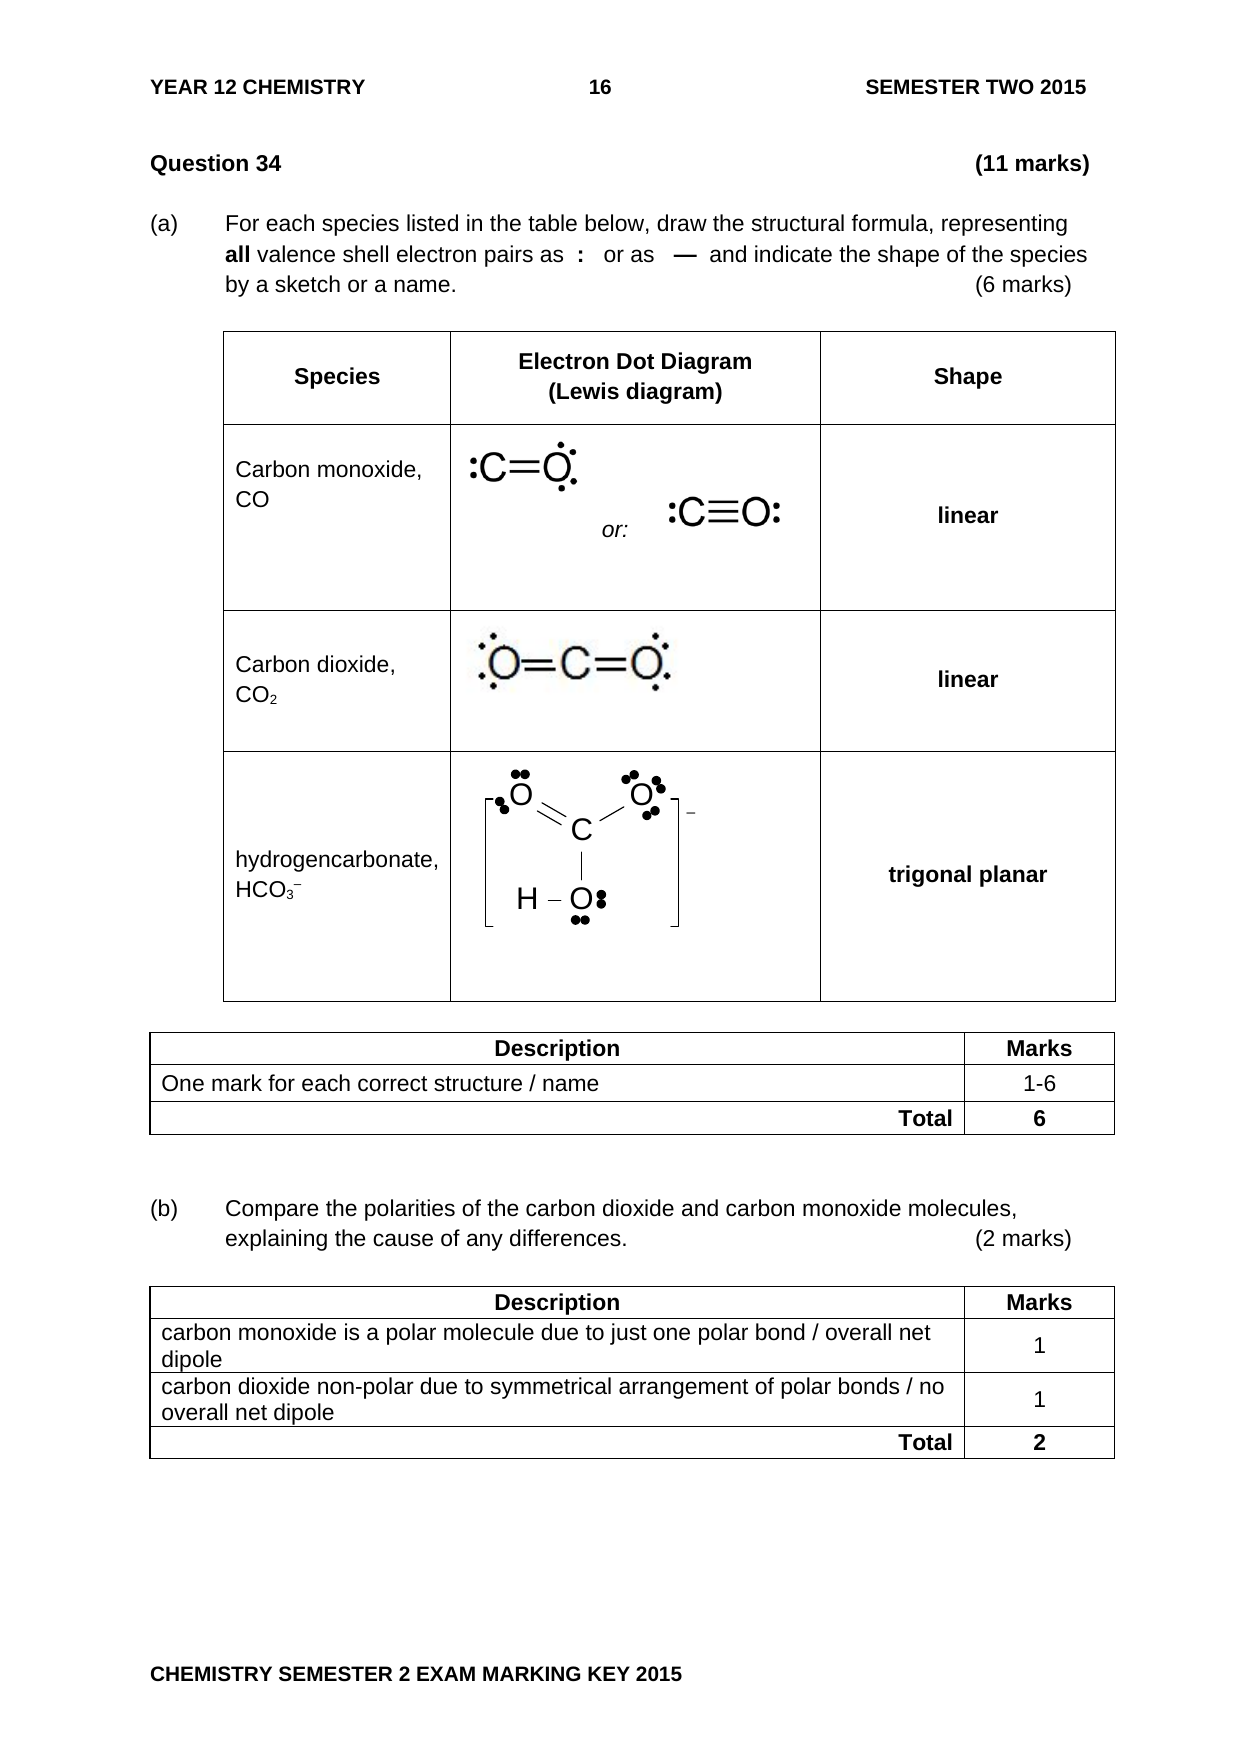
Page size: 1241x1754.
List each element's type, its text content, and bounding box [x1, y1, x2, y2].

table_cell 1 [965, 1319, 1114, 1372]
table_cell [451, 611, 820, 751]
table_cell linear [821, 611, 1115, 751]
picture [458, 427, 590, 508]
table_header Marks [965, 1033, 1114, 1064]
table_header Electron Dot Diagram (Lewis diagram) [451, 332, 820, 424]
table_cell linear [821, 425, 1115, 610]
text (b) Compare the polarities of the carbon dioxide and carbon monoxide molecules, explaining the cause of any differences. (2 marks) [150, 1195, 1090, 1252]
table_cell Carbon dioxide, CO2 [224, 611, 450, 751]
table_cell 6 [965, 1102, 1114, 1134]
table_cell Total [151, 1427, 964, 1458]
table_cell or: [451, 425, 820, 610]
table_cell Carbon monoxide, CO [224, 425, 450, 610]
table_header Shape [821, 332, 1115, 424]
table_cell Total [151, 1102, 964, 1134]
table_header Description [151, 1287, 964, 1318]
table_cell One mark for each correct structure / name [151, 1065, 964, 1101]
table_header Marks [965, 1287, 1114, 1318]
text (a) For each species listed in the table below, draw the structural formula, representing all valence shell electron pairs as : or as — and indicate the shape of the species by a sketch or a name. (6 marks) [150, 210, 1090, 297]
picture [461, 611, 687, 716]
table_cell [451, 752, 820, 1001]
table_header Description [151, 1033, 964, 1064]
table_header Species [224, 332, 450, 424]
picture [664, 491, 785, 540]
text Question 34 (11 marks) [150, 150, 1090, 176]
table_cell 1-6 [965, 1065, 1114, 1101]
table_cell carbon monoxide is a polar molecule due to just one polar bond / overall net dipole [151, 1319, 964, 1372]
table_cell carbon dioxide non-polar due to symmetrical arrangement of polar bonds / no overall net dipole [151, 1373, 964, 1426]
table_cell 1 [965, 1373, 1114, 1426]
table_cell hydrogencarbonate, HCO3– [224, 752, 450, 1001]
table_cell 2 [965, 1427, 1114, 1458]
table_cell trigonal planar [821, 752, 1115, 1001]
